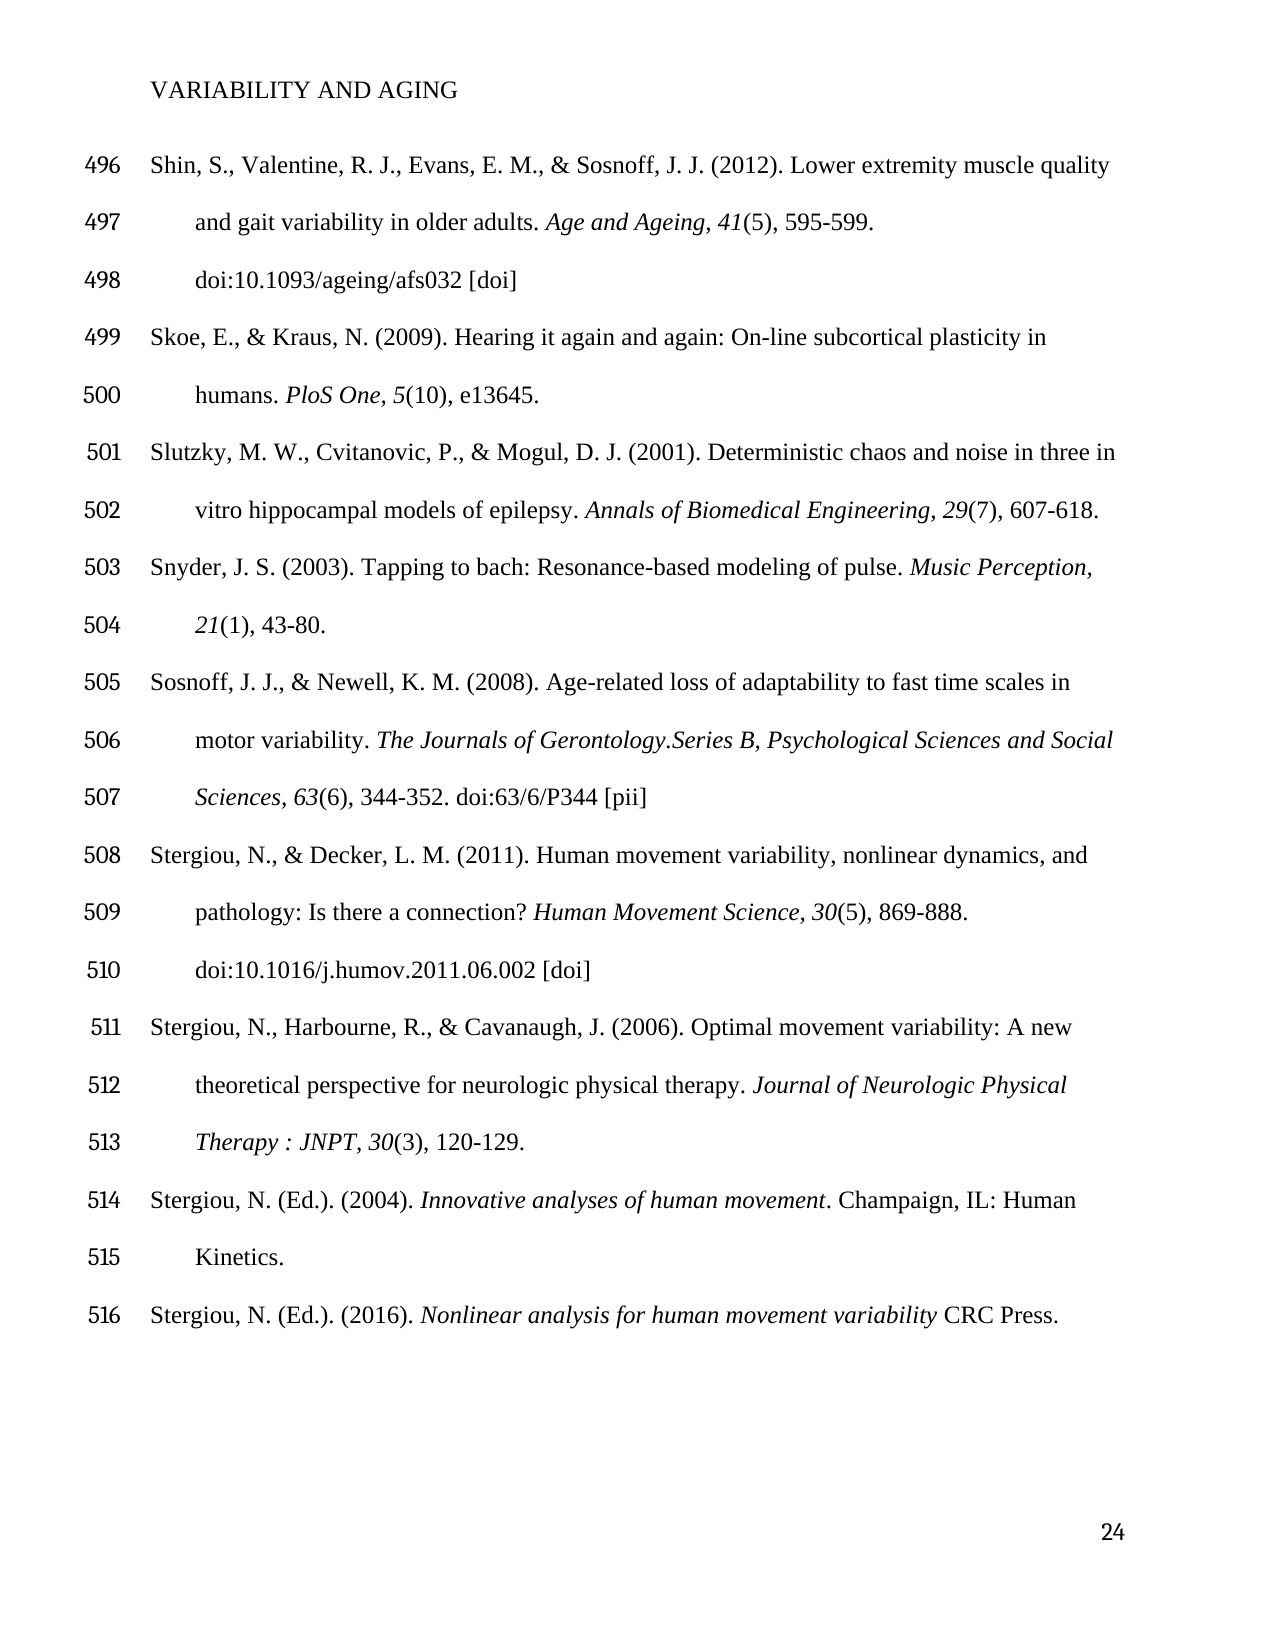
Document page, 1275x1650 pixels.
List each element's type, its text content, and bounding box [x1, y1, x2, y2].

text Stergiou, N. (Ed.). (2004). Innovative analyses of human movement. Champaign, IL: Human Kinetics. [150, 1185, 1125, 1271]
text Sosnoff, J. J., & Newell, K. M. (2008). Age-related loss of adaptability to fast time scales in motor variability. The Journals of Gerontology.Series B, Psychological Sciences and Social Sciences, 63(6), 344-352. doi:63/6/P344 [pii] [150, 667, 1125, 811]
text Shin, S., Valentine, R. J., Evans, E. M., & Sosnoff, J. J. (2012). Lower extremity muscle quality and gait variability in older adults. Age and Ageing, 41(5), 595-599. doi:10.1093/ageing/afs032 [doi] [150, 150, 1125, 294]
text Stergiou, N., Harbourne, R., & Cavanaugh, J. (2006). Optimal movement variability: A new theoretical perspective for neurologic physical therapy. Journal of Neurologic Physical Therapy : JNPT, 30(3), 120-129. [150, 1012, 1125, 1156]
text Slutzky, M. W., Cvitanovic, P., & Mogul, D. J. (2001). Deterministic chaos and noise in three in vitro hippocampal models of epilepsy. Annals of Biomedical Engineering, 29(7), 607-618. [150, 437, 1125, 524]
text Snyder, J. S. (2003). Tapping to bach: Resonance-based modeling of pulse. Music Perception, 21(1), 43-80. [150, 552, 1125, 639]
text Skoe, E., & Kraus, N. (2009). Hearing it again and again: On-line subcortical plasticity in humans. PloS One, 5(10), e13645. [150, 322, 1125, 409]
text Stergiou, N. (Ed.). (2016). Nonlinear analysis for human movement variability CRC Press. [150, 1300, 1125, 1329]
text Stergiou, N., & Decker, L. M. (2011). Human movement variability, nonlinear dynamics, and pathology: Is there a connection? Human Movement Science, 30(5), 869-888. doi:10.1016/j.humov.2011.06.002 [doi] [150, 840, 1125, 984]
